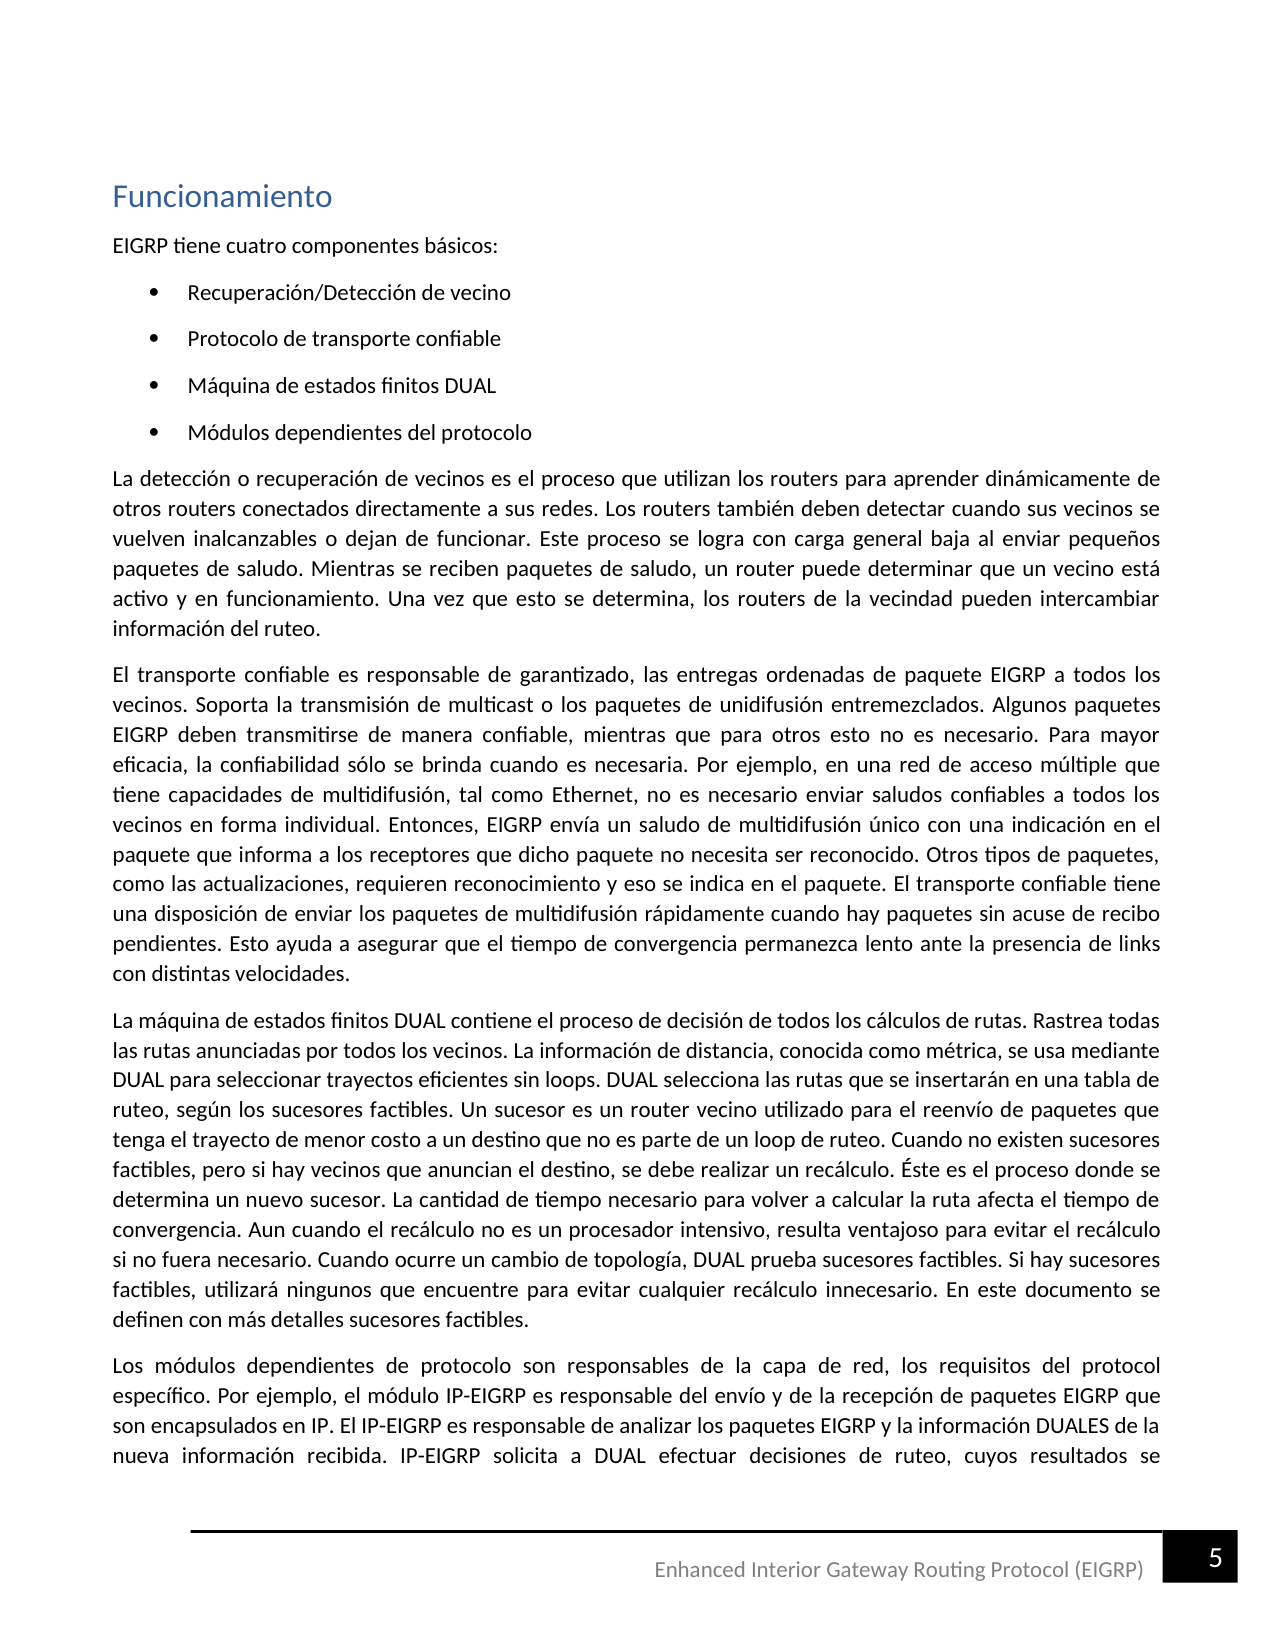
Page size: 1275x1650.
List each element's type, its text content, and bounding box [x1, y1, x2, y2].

list Recuperación/Detección de vecino [150, 278, 1162, 306]
text La máquina de estados finitos DUAL contiene el proceso de decisión de todos los cálculos de rutas. Rastrea todas las rutas anunciadas por todos los vecinos. La información de distancia, conocida como métrica, se usa mediante DUAL para seleccionar trayectos eficientes sin loops. DUAL selecciona las rutas que se insertarán en una tabla de ruteo, según los sucesores factibles. Un sucesor es un router vecino utilizado para el reenvío de paquetes que tenga el trayecto de menor costo a un destino que no es parte de un loop de ruteo. Cuando no existen sucesores factibles, pero si hay vecinos que anuncian el destino, se debe realizar un recálculo. Éste es el proceso donde se determina un nuevo sucesor. La cantidad de tiempo necesario para volver a calcular la ruta afecta el tiempo de convergencia. Aun cuando el recálculo no es un procesador intensivo, resulta ventajoso para evitar el recálculo si no fuera necesario. Cuando ocurre un cambio de topología, DUAL prueba sucesores factibles. Si hay sucesores factibles, utilizará ningunos que encuentre para evitar cualquier recálculo innecesario. En este documento se definen con más detalles sucesores factibles. [112, 1006, 1162, 1333]
list Protocolo de transporte confiable [150, 324, 1162, 353]
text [112, 1351, 1162, 1469]
list Módulos dependientes del protocolo [150, 418, 1162, 446]
text EIGRP tiene cuatro componentes básicos: [112, 231, 1162, 259]
list Máquina de estados finitos DUAL [150, 371, 1162, 399]
text Funcionamiento [112, 175, 1162, 216]
text La detección o recuperación de vecinos es el proceso que utilizan los routers para aprender dinámicamente de otros routers conectados directamente a sus redes. Los routers también deben detectar cuando sus vecinos se vuelven inalcanzables o dejan de funcionar. Este proceso se logra con carga general baja al enviar pequeños paquetes de saludo. Mientras se reciben paquetes de saludo, un router puede determinar que un vecino está activo y en funcionamiento. Una vez que esto se determina, los routers de la vecindad pueden intercambiar información del ruteo. [112, 464, 1162, 642]
text El transporte confiable es responsable de garantizado, las entregas ordenadas de paquete EIGRP a todos los vecinos. Soporta la transmisión de multicast o los paquetes de unidifusión entremezclados. Algunos paquetes EIGRP deben transmitirse de manera confiable, mientras que para otros esto no es necesario. Para mayor eficacia, la confiabilidad sólo se brinda cuando es necesaria. Por ejemplo, en una red de acceso múltiple que tiene capacidades de multidifusión, tal como Ethernet, no es necesario enviar saludos confiables a todos los vecinos en forma individual. Entonces, EIGRP envía un saludo de multidifusión único con una indicación en el paquete que informa a los receptores que dicho paquete no necesita ser reconocido. Otros tipos de paquetes, como las actualizaciones, requieren reconocimiento y eso se indica en el paquete. El transporte confiable tiene una disposición de enviar los paquetes de multidifusión rápidamente cuando hay paquetes sin acuse de recibo pendientes. Esto ayuda a asegurar que el tiempo de convergencia permanezca lento ante la presencia de links con distintas velocidades. [112, 660, 1162, 987]
